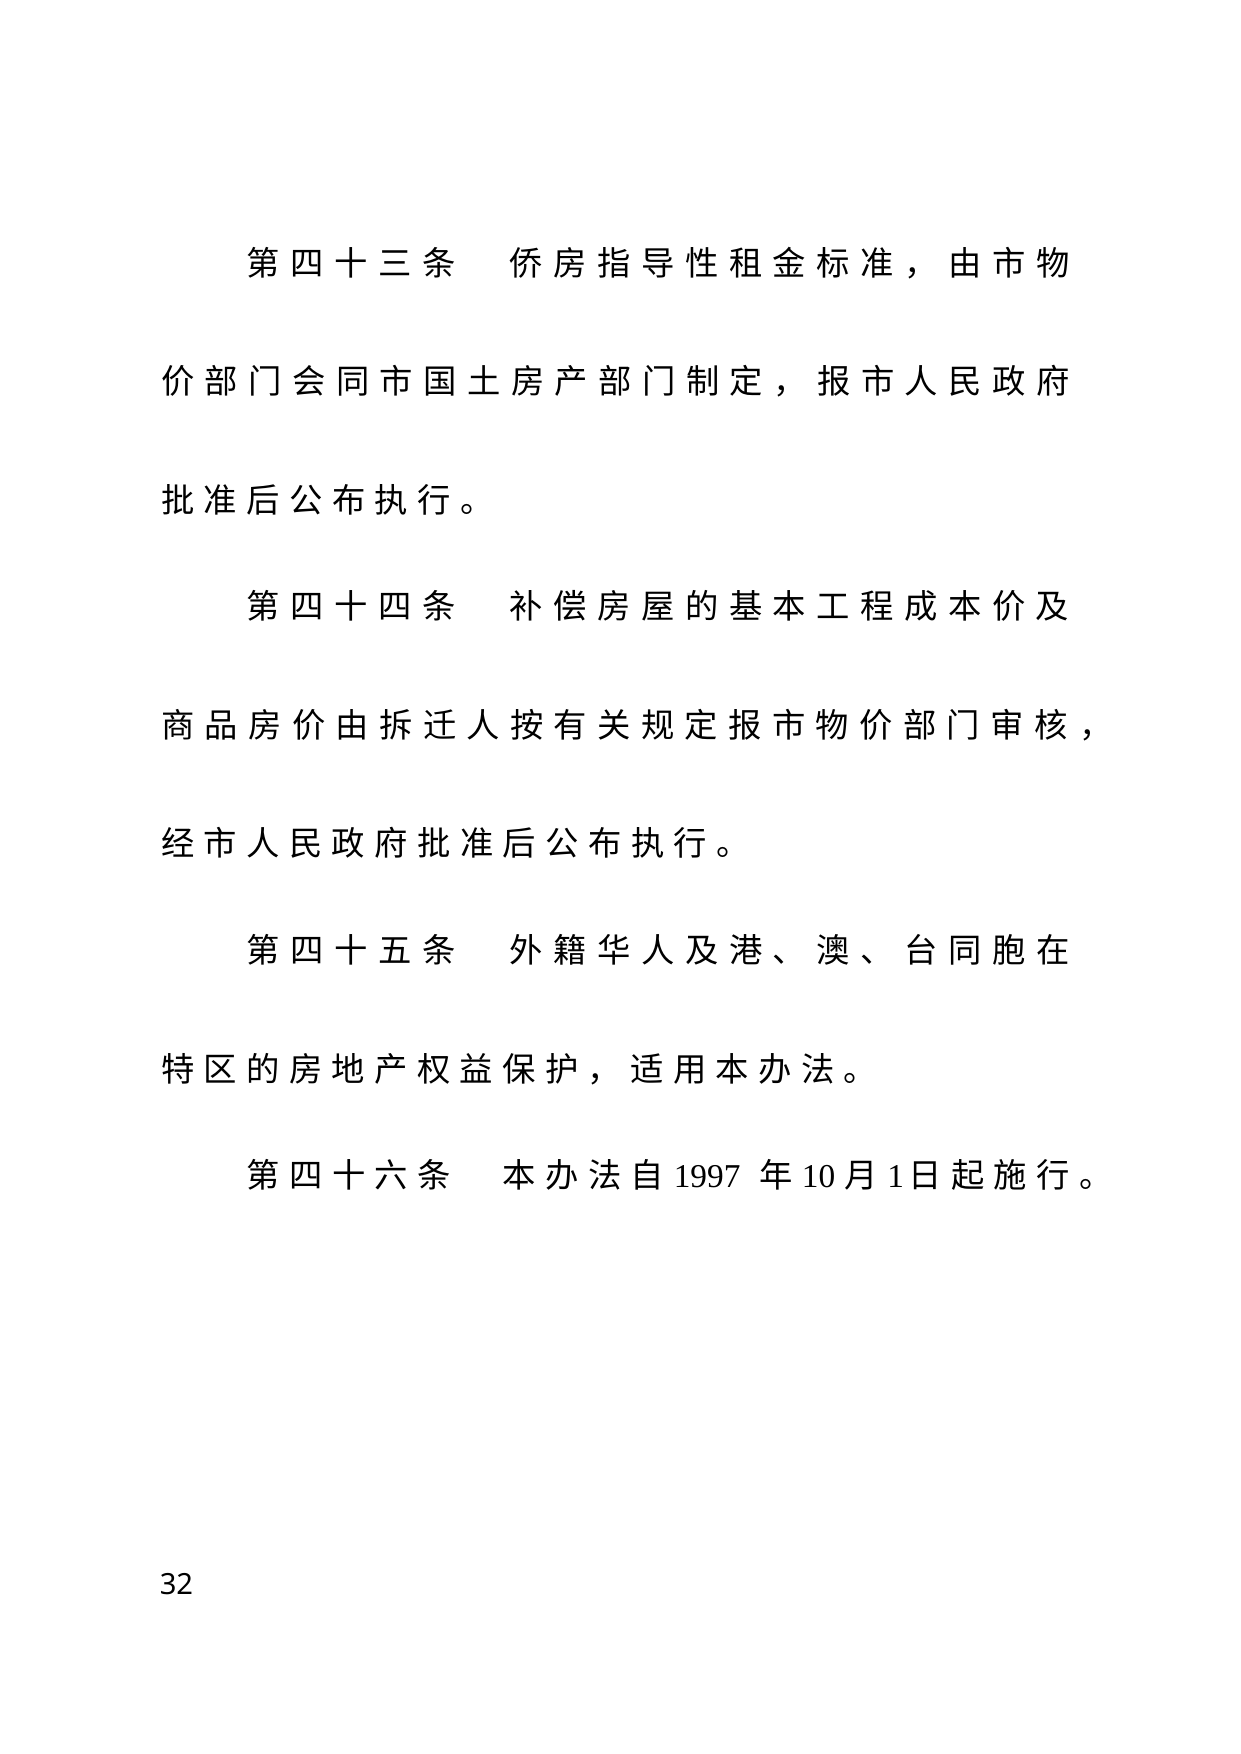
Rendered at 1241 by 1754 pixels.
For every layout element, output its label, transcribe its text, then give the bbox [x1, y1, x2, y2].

text 第四十五条 外籍华人及港、澳、台同胞在特区的房地产权益保护，适用本办法。 [161, 901, 1079, 1114]
text 第四十四条 补偿房屋的基本工程成本价及商品房价由拆迁人按有关规定报市物价部门审核，经市人民政府批准后公布执行。 [161, 557, 1079, 889]
text 第四十六条 本办法自1997年10月1日起施行。 [161, 1126, 1079, 1221]
text 第四十三条 侨房指导性租金标准，由市物价部门会同市国土房产部门制定，报市人民政府批准后公布执行。 [161, 213, 1079, 545]
